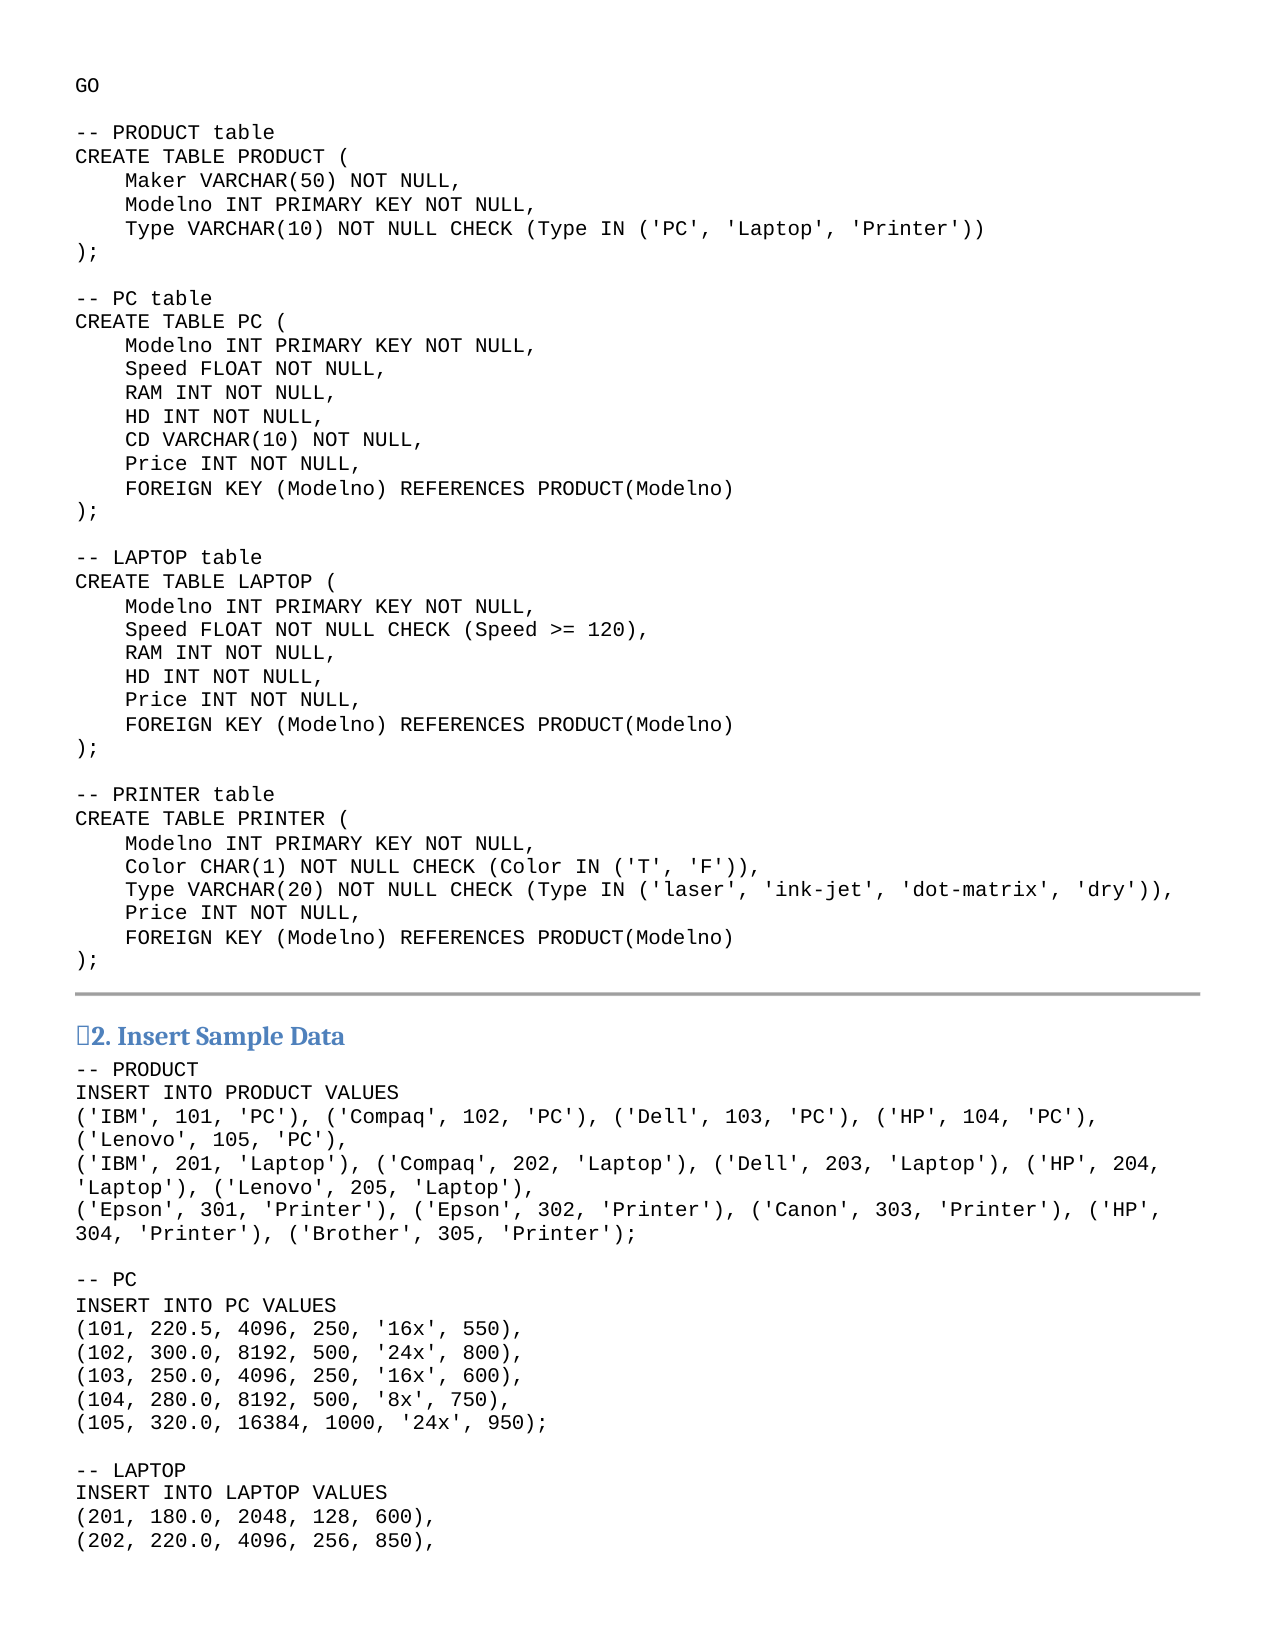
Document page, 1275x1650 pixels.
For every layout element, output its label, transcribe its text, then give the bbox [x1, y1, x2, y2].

text RAM INT NOT NULL, HD INT NOT NULL, [125, 382, 342, 429]
text Type VARCHAR(20) NOT NULL CHECK (Type IN ('laser', 'ink-jet', 'dot-matrix', 'dry')), Price INT NOT NULL, [125, 878, 1180, 926]
text FOREIGN KEY (Modelno) REFERENCES PRODUCT(Modelno) [125, 926, 1237, 949]
text -- PC table CREATE TABLE PC ( [75, 287, 288, 335]
text -- LAPTOP table CREATE TABLE LAPTOP ( [75, 547, 338, 595]
text 'Laptop'), ('Lenovo', 205, 'Laptop'), [75, 1175, 1237, 1199]
text ); [75, 949, 1237, 973]
text ('IBM', 201, 'Laptop'), ('Compaq', 202, 'Laptop'), ('Dell', 203, 'Laptop'), ('HP', 204, [75, 1151, 1237, 1175]
subtitle ✅2. Insert Sample Data [75, 1016, 1237, 1053]
text GO [75, 75, 1237, 99]
text -- PRODUCT table CREATE TABLE PRODUCT ( [75, 122, 350, 170]
text Color CHAR(1) NOT NULL CHECK (Color IN ('T', 'F')), [125, 855, 1237, 878]
text ); [75, 500, 1237, 524]
text (105, 320.0, 16384, 1000, '24x', 950); [75, 1412, 1237, 1435]
text FOREIGN KEY (Modelno) REFERENCES PRODUCT(Modelno) [125, 713, 1237, 737]
text Modelno INT PRIMARY KEY NOT NULL, [125, 595, 1237, 618]
text (104, 280.0, 8192, 500, '8x', 750), [75, 1388, 1237, 1411]
text FOREIGN KEY (Modelno) REFERENCES PRODUCT(Modelno) [125, 477, 1237, 500]
text Maker VARCHAR(50) NOT NULL, Modelno INT PRIMARY KEY NOT NULL, [125, 170, 548, 217]
text -- PRINTER table CREATE TABLE PRINTER ( [75, 784, 350, 831]
text ); [75, 240, 1237, 263]
text INSERT INTO PRODUCT VALUES [75, 1081, 1237, 1104]
text (101, 220.5, 4096, 250, '16x', 550), [75, 1317, 1237, 1341]
text ('Lenovo', 105, 'PC'), [75, 1128, 1237, 1151]
text -- PRODUCT [75, 1057, 1237, 1081]
text INSERT INTO LAPTOP VALUES (201, 180.0, 2048, 128, 600), [75, 1482, 440, 1529]
text Modelno INT PRIMARY KEY NOT NULL, Speed FLOAT NOT NULL, [125, 335, 590, 382]
text ); [75, 737, 1237, 760]
text Speed FLOAT NOT NULL CHECK (Speed >= 120), RAM INT NOT NULL, [125, 618, 668, 666]
text ('Epson', 301, 'Printer'), ('Epson', 302, 'Printer'), ('Canon', 303, 'Printer'), ('HP', 304, 'Printer'), ('Brother', 305, 'Printer'); [75, 1199, 1180, 1246]
text (202, 220.0, 4096, 256, 850), [75, 1530, 1237, 1553]
text Modelno INT PRIMARY KEY NOT NULL, [125, 831, 1237, 854]
text INSERT INTO PC VALUES [75, 1293, 1237, 1317]
text -- LAPTOP [75, 1459, 1237, 1482]
text (103, 250.0, 4096, 250, '16x', 600), [75, 1364, 1237, 1388]
text Type VARCHAR(10) NOT NULL CHECK (Type IN ('PC', 'Laptop', 'Printer')) [125, 217, 1237, 240]
text -- PC [75, 1269, 1237, 1293]
text (102, 300.0, 8192, 500, '24x', 800), [75, 1341, 1237, 1364]
text ('IBM', 101, 'PC'), ('Compaq', 102, 'PC'), ('Dell', 103, 'PC'), ('HP', 104, 'PC'), [75, 1104, 1237, 1128]
text CD VARCHAR(10) NOT NULL, Price INT NOT NULL, [125, 429, 467, 477]
text HD INT NOT NULL, Price INT NOT NULL, [125, 666, 386, 713]
